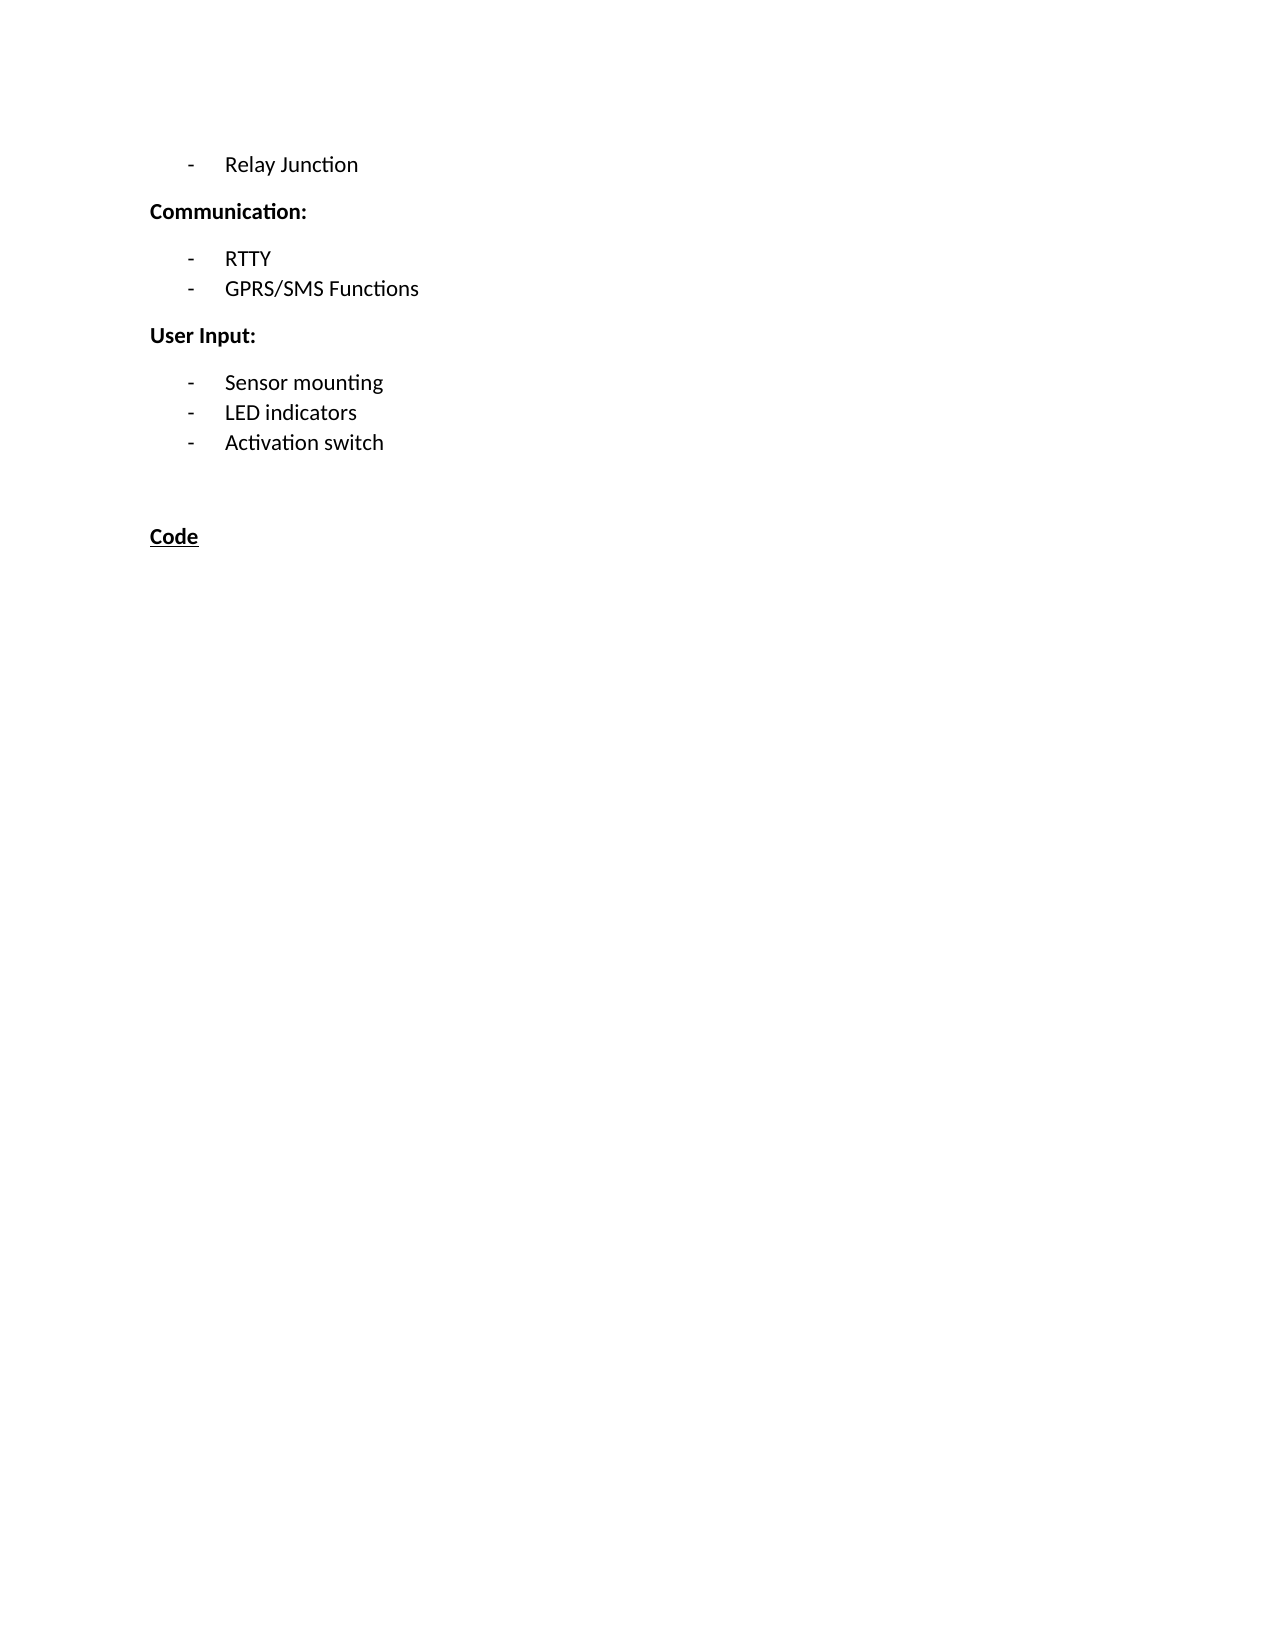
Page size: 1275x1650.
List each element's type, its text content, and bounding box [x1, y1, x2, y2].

list LED indicators [187, 398, 1125, 426]
list RTTY [187, 244, 1125, 272]
text Code [150, 522, 1125, 550]
list Sensor mounting [187, 368, 1125, 396]
list Relay Junction [187, 150, 1125, 178]
text Communication: [150, 197, 1125, 225]
text User Input: [150, 321, 1125, 349]
list Activation switch [187, 428, 1125, 456]
list GPRS/SMS Functions [187, 274, 1125, 302]
